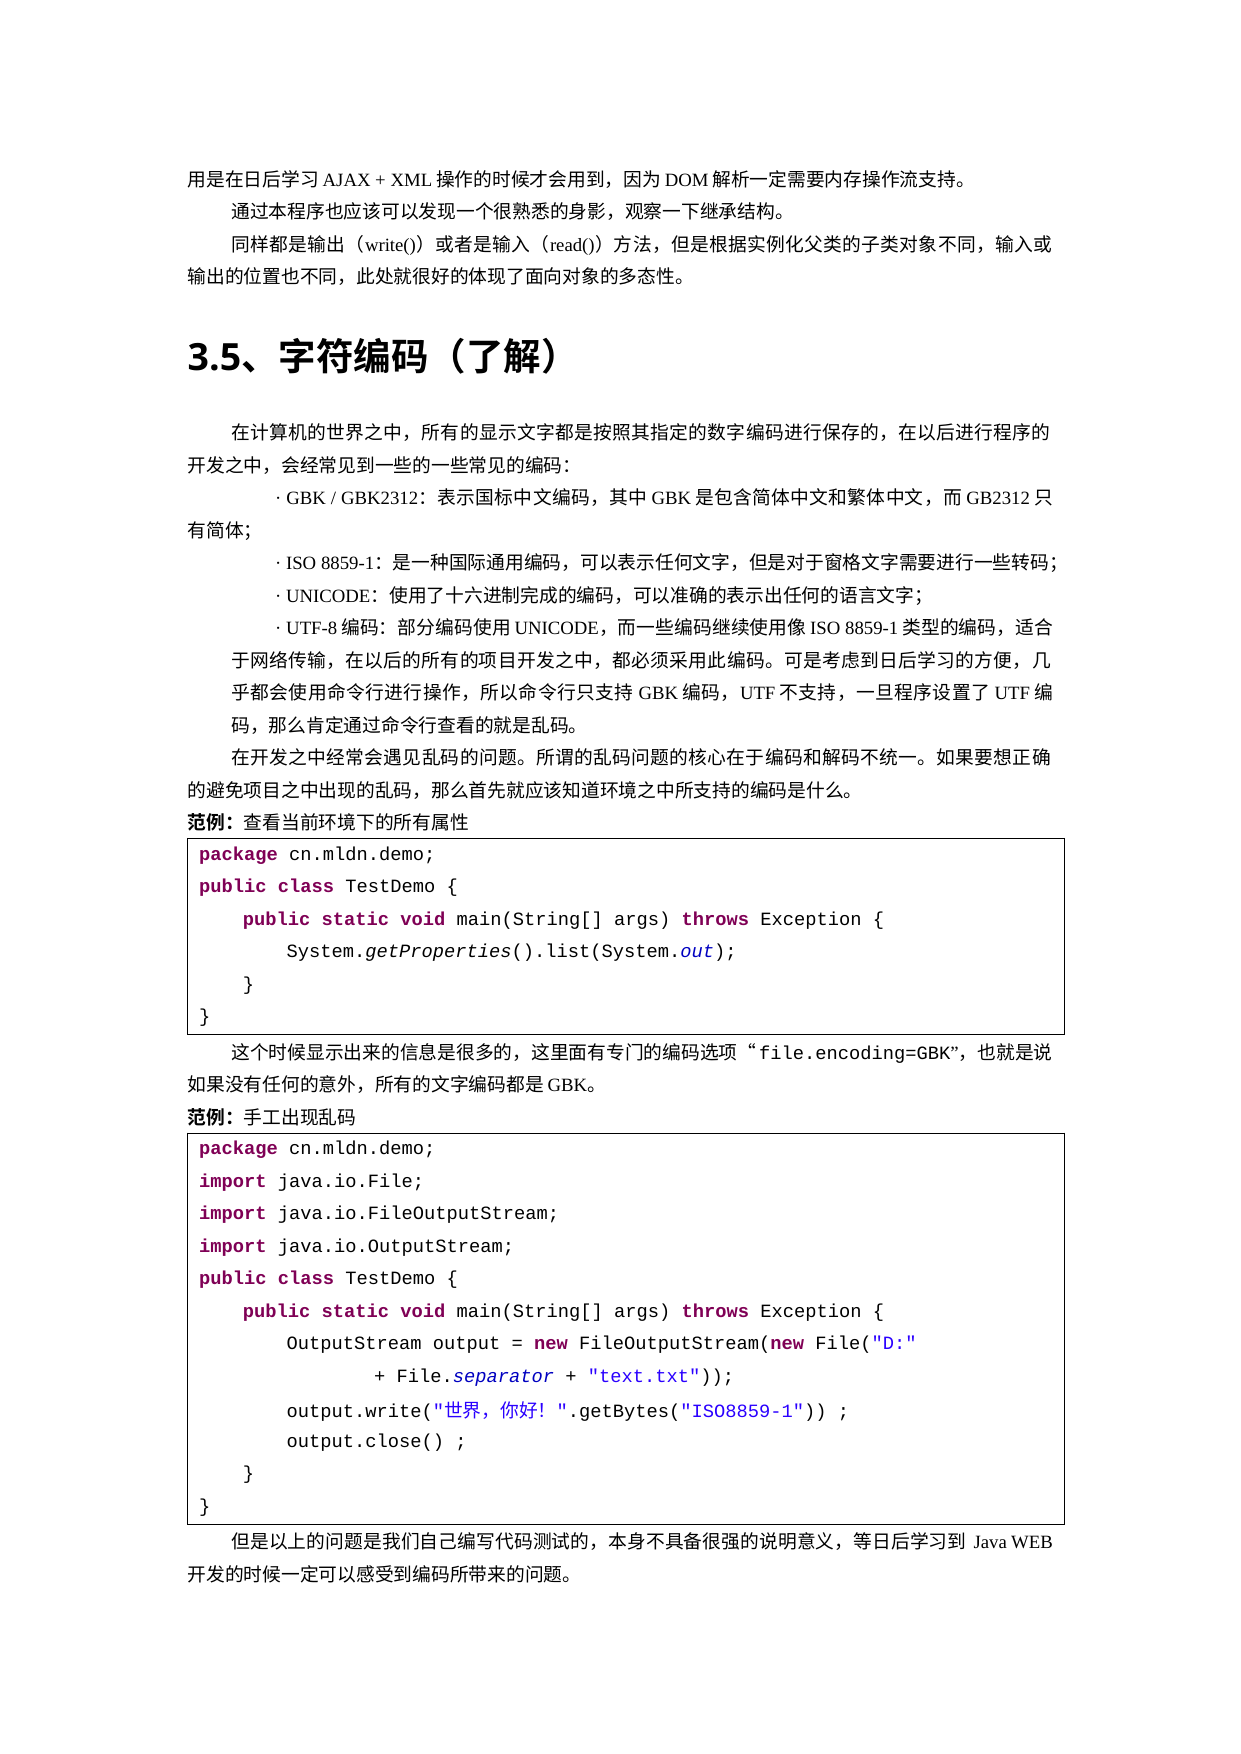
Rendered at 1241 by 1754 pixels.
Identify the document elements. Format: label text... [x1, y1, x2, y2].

text · ISO 8859-1：是一种国际通用编码，可以表示任何文字，但是对于窗格文字需要进行一些转码； [187, 545, 1053, 578]
text 同样都是输出（write()）或者是输入（read()）方法，但是根据实例化父类的子类对象不同，输入或输出的位置也不同，此处就很好的体现了面向对象的多态性。 [187, 227, 1053, 292]
text 通过本程序也应该可以发现一个很熟悉的身影，观察一下继承结构。 [187, 194, 1053, 227]
text 但是以上的问题是我们自己编写代码测试的，本身不具备很强的说明意义，等日后学习到Java WEB开发的时候一定可以感受到编码所带来的问题。 [187, 1525, 1053, 1589]
text 范例：手工出现乱码 [187, 1100, 1053, 1132]
table_header package cn.mldn.demo; public class TestDemo { public static void main(String[] args) throws Exception { System.getProperties().list(System.out); } } [188, 839, 1064, 1034]
text · UNICODE：使用了十六进制完成的编码，可以准确的表示出任何的语言文字； [187, 578, 1053, 610]
text · UTF-8编码：部分编码使用UNICODE，而一些编码继续使用像ISO 8859-1类型的编码，适合于网络传输，在以后的所有的项目开发之中，都必须采用此编码。可是考虑到日后学习的方便，几乎都会使用命令行进行操作，所以命令行只支持GBK编码，UTF不支持，一旦程序设置了UTF编码，那么肯定通过命令行查看的就是乱码。 [231, 610, 1053, 740]
text · GBK / GBK2312：表示国标中文编码，其中GBK是包含简体中文和繁体中文，而GB2312只有简体； [187, 480, 1053, 545]
text 在开发之中经常会遇见乱码的问题。所谓的乱码问题的核心在于编码和解码不统一。如果要想正确的避免项目之中出现的乱码，那么首先就应该知道环境之中所支持的编码是什么。 [187, 740, 1053, 805]
text 范例：查看当前环境下的所有属性 [187, 805, 1053, 838]
text 这个时候显示出来的信息是很多的，这里面有专门的编码选项“file.encoding=GBK”，也就是说如果没有任何的意外，所有的文字编码都是GBK。 [187, 1035, 1053, 1100]
text 在计算机的世界之中，所有的显示文字都是按照其指定的数字编码进行保存的，在以后进行程序的开发之中，会经常见到一些的一些常见的编码： [187, 415, 1053, 480]
table_header package cn.mldn.demo; import java.io.File; import java.io.FileOutputStream; import java.io.OutputStream; public class TestDemo { public static void main(String[] args) throws Exception { OutputStream output = new FileOutputStream(new File("D:" + File.separator + "text.txt")); output.write("世界，你好！".getBytes("ISO8859-1")) ; output.close() ; } } [188, 1134, 1064, 1523]
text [187, 162, 1053, 194]
text 3.5、字符编码（了解） [187, 321, 1053, 386]
